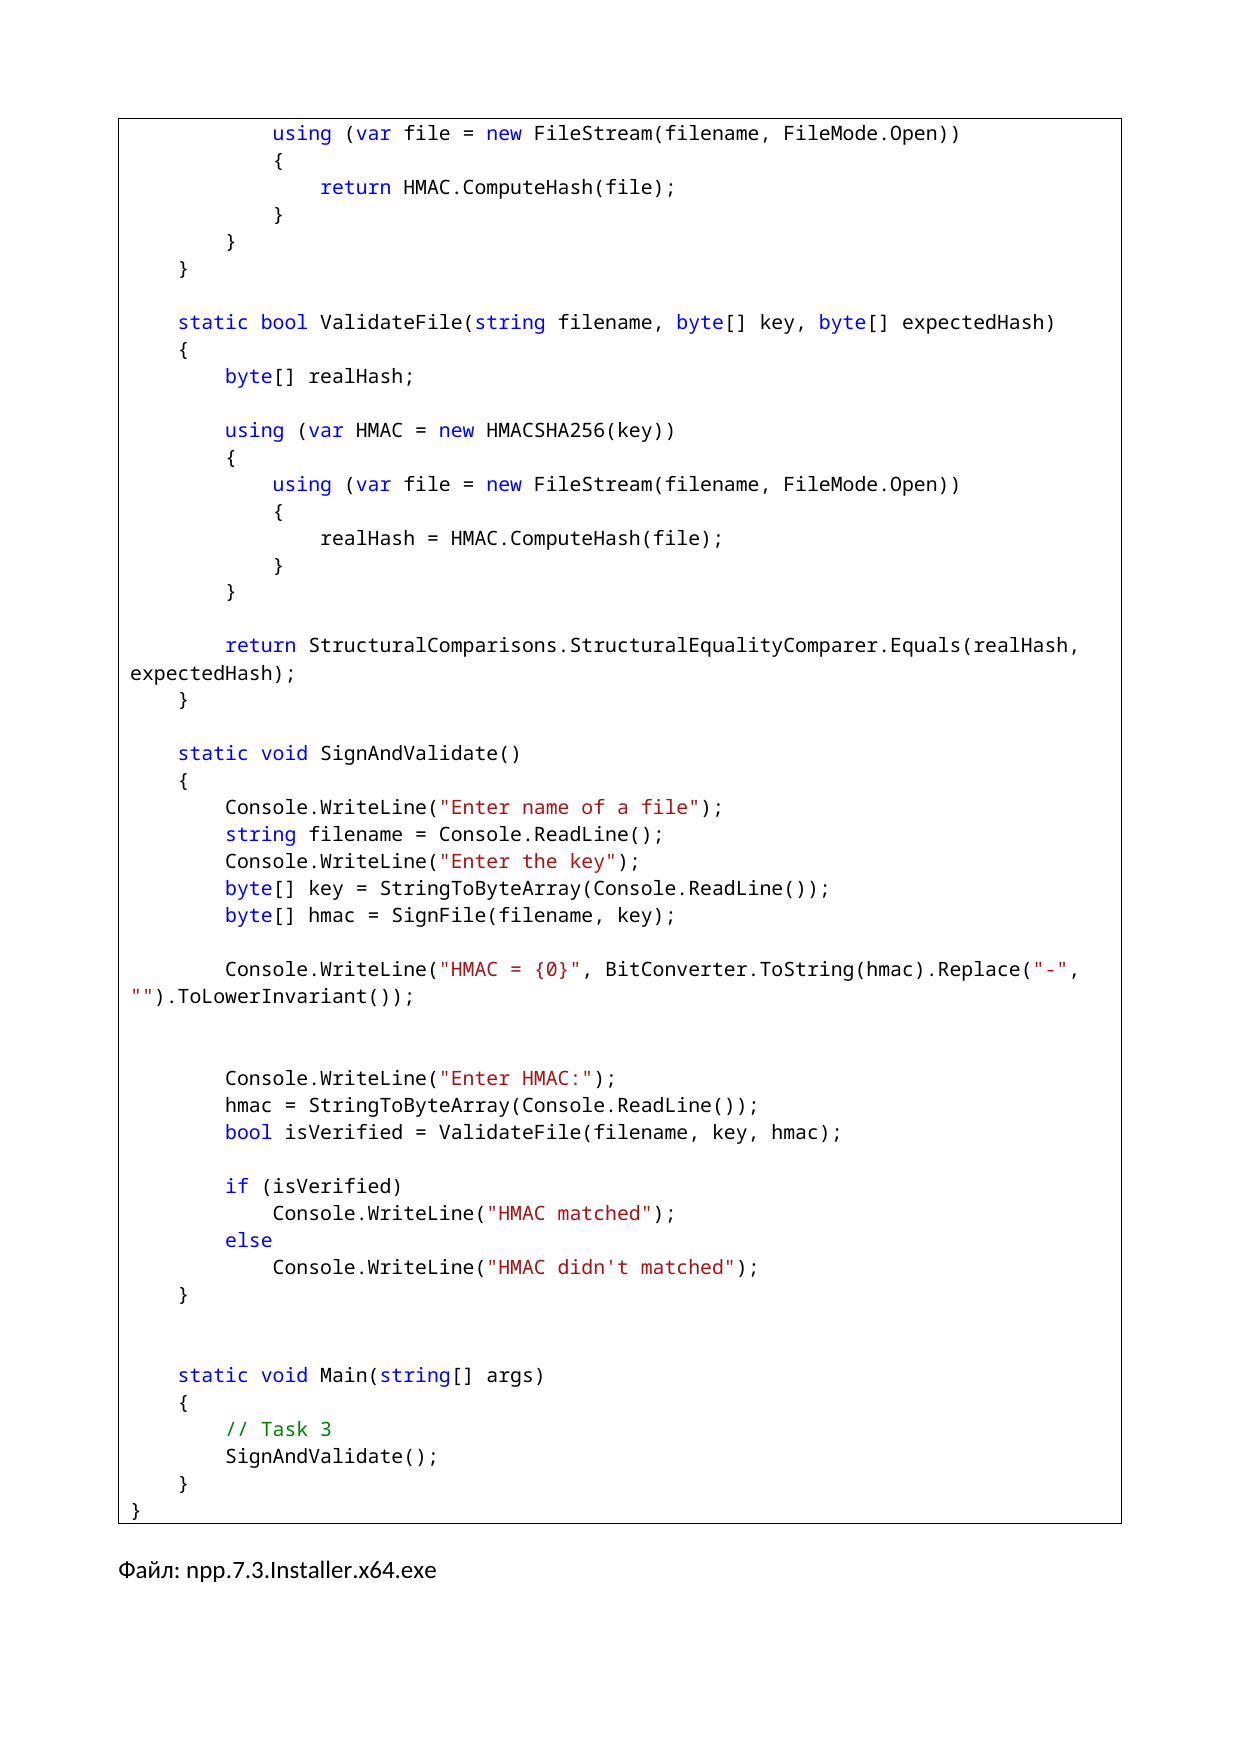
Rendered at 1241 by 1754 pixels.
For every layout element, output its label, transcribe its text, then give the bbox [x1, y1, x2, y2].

text Файл: npp.7.3.Installer.x64.exe [118, 1555, 1122, 1585]
